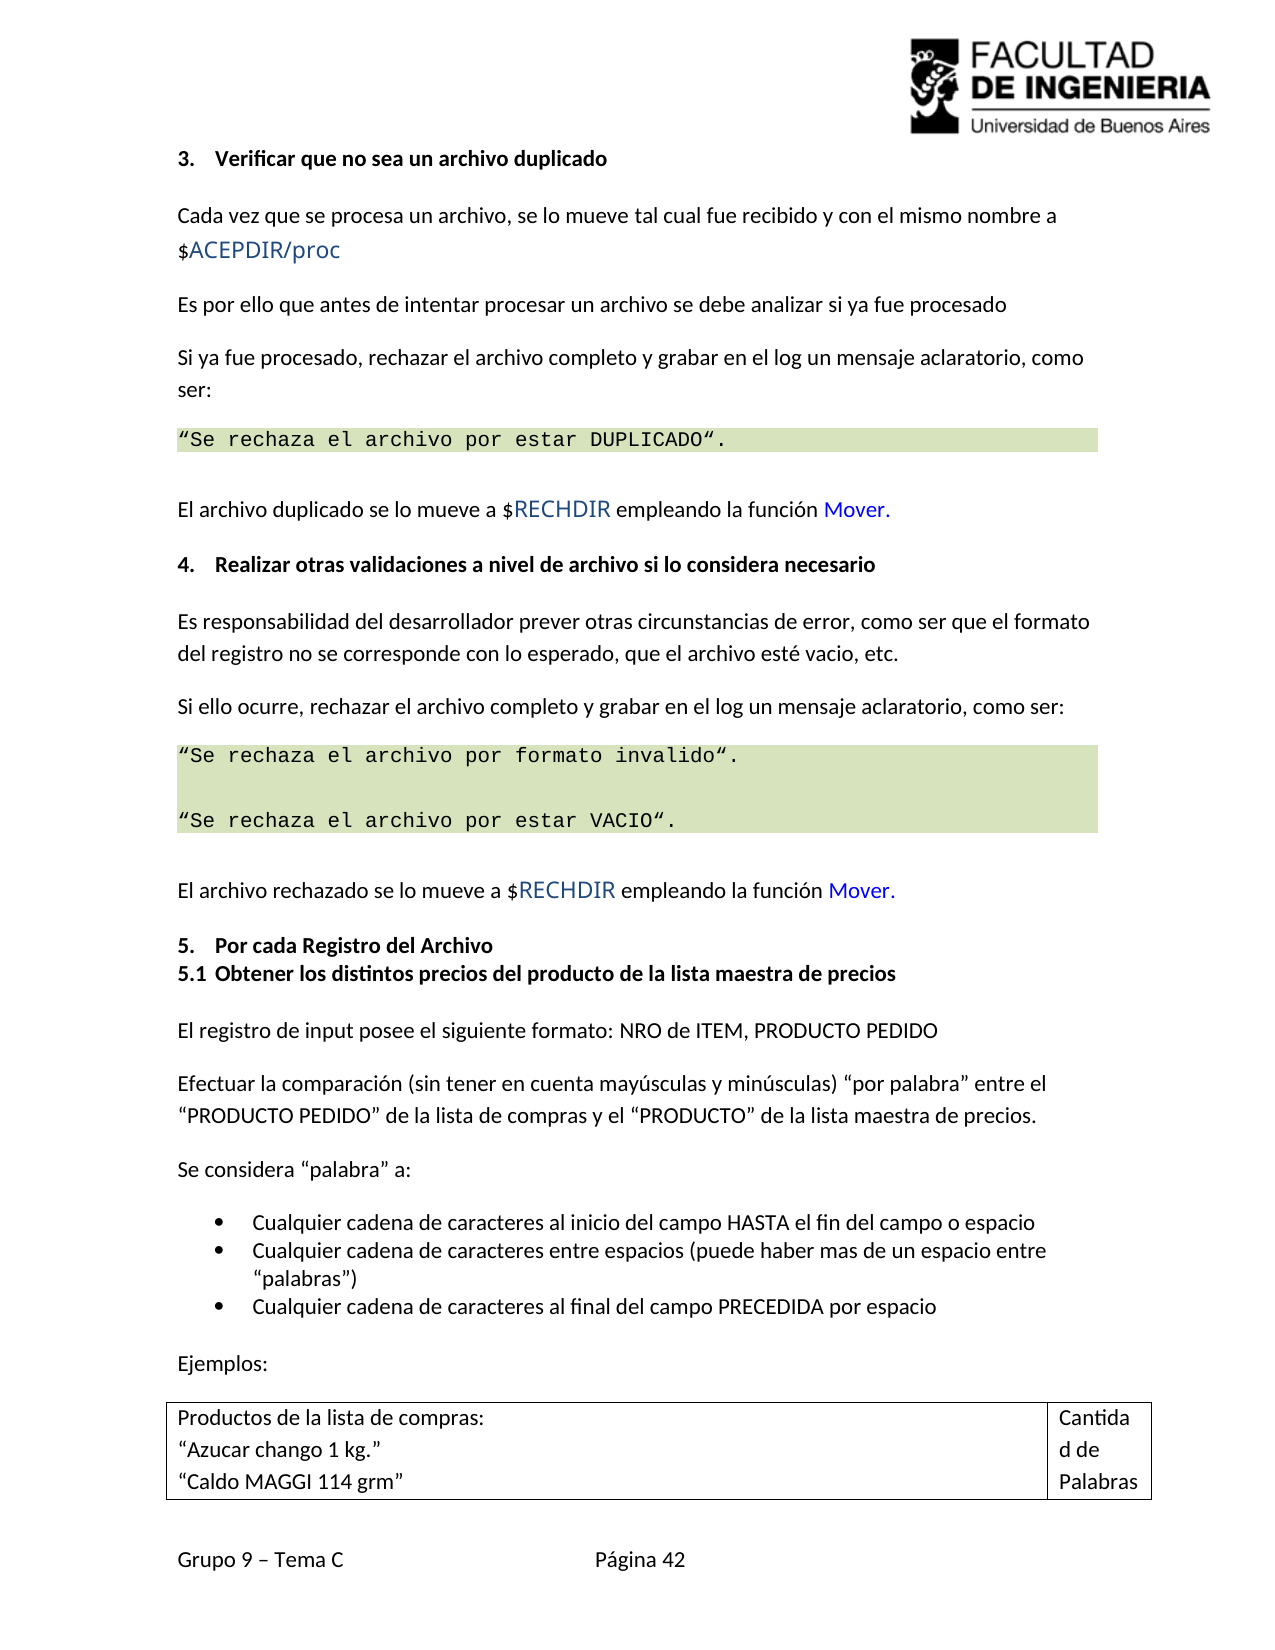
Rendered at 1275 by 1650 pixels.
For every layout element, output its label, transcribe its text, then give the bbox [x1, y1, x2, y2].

text Cada vez que se procesa un archivo, se lo mueve tal cual fue recibido y con el mismo nombre a $ACEPDIR/proc [177, 201, 1098, 265]
text Se considera “palabra” a: [177, 1155, 1098, 1183]
text Efectuar la comparación (sin tener en cuenta mayúsculas y minúsculas) “por palabra” entre el “PRODUCTO PEDIDO” de la lista de compras y el “PRODUCTO” de la lista maestra de precios. [177, 1069, 1098, 1130]
text Ejemplos: [177, 1349, 1098, 1377]
text El archivo rechazado se lo mueve a $RECHDIR empleando la función . [177, 874, 1098, 906]
text “Se rechaza el archivo por estar DUPLICADO“. [177, 428, 1098, 452]
text Es por ello que antes de intentar procesar un archivo se debe analizar si ya fue procesado [177, 290, 1098, 318]
list Por cada Registro del Archivo [177, 931, 1098, 959]
text “Se rechaza el archivo por estar VACIO“. [177, 810, 1098, 833]
list Realizar otras validaciones a nivel de archivo si lo considera necesario [177, 550, 1098, 578]
list Cualquier cadena de caracteres entre espacios (puede haber mas de un espacio entre “palabras”) [215, 1236, 1098, 1292]
text Si ya fue procesado, rechazar el archivo completo y grabar en el log un mensaje aclaratorio, como ser: [177, 343, 1098, 403]
list Obtener los distintos precios del producto de la lista maestra de precios [177, 959, 1098, 987]
table_header Cantidad de Palabras [1048, 1403, 1151, 1499]
text El archivo duplicado se lo mueve a $RECHDIR empleando la función . [177, 493, 1098, 524]
list Cualquier cadena de caracteres al final del campo PRECEDIDA por espacio [215, 1292, 1098, 1320]
text Si ello ocurre, rechazar el archivo completo y grabar en el log un mensaje aclaratorio, como ser: [177, 692, 1098, 720]
picture [906, 35, 1216, 138]
text “Se rechaza el archivo por formato invalido“. [177, 745, 1098, 769]
text El registro de input posee el siguiente formato: NRO de ITEM, PRODUCTO PEDIDO [177, 1016, 1098, 1044]
text Es responsabilidad del desarrollador prever otras circunstancias de error, como ser que el formato del registro no se corresponde con lo esperado, que el archivo esté vacio, etc. [177, 607, 1098, 667]
list Verificar que no sea un archivo duplicado [177, 144, 1098, 172]
list Cualquier cadena de caracteres al inicio del campo HASTA el fin del campo o espacio [215, 1208, 1098, 1236]
